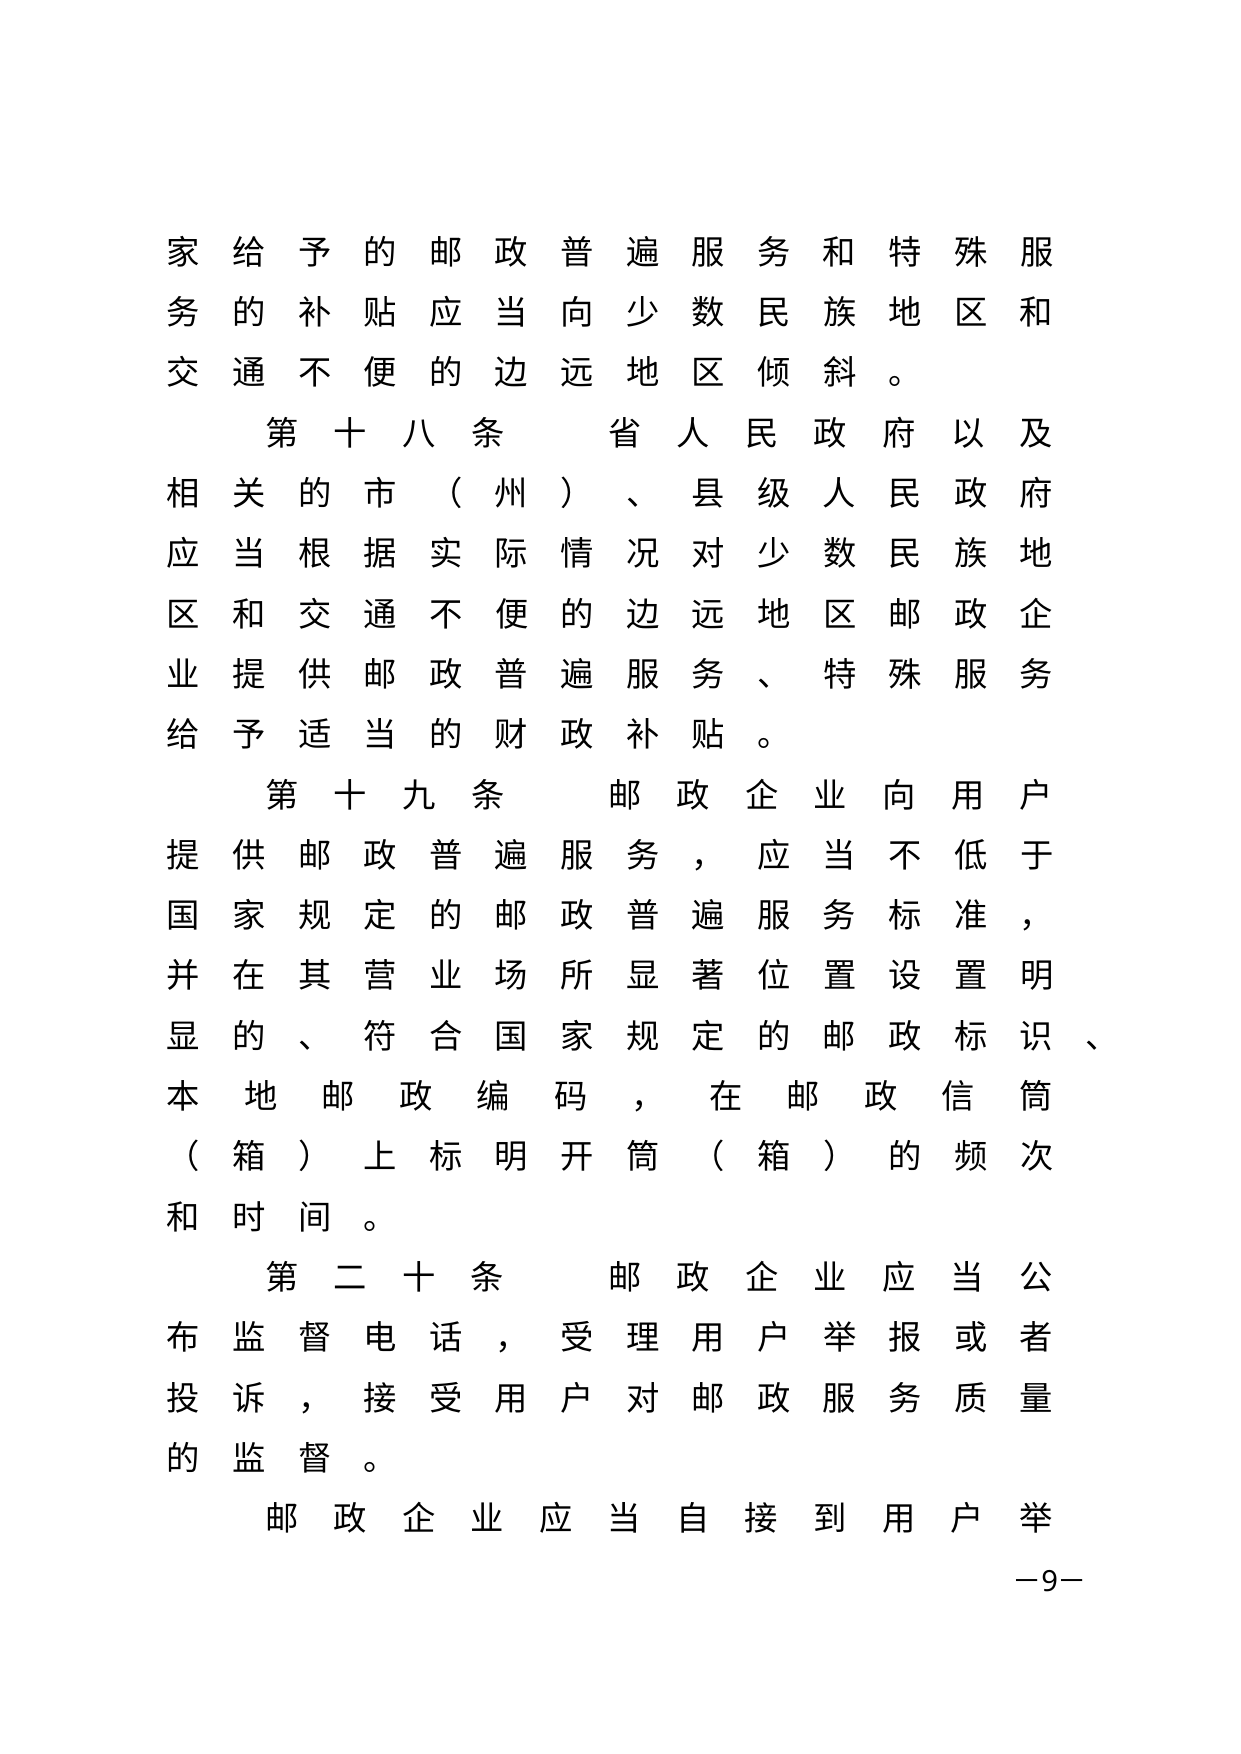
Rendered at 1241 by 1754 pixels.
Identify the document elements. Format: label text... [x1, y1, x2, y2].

text 第二十条 邮政企业应当公布监督电话，受理用户举报或者投诉，接受用户对邮政服务质量的监督。 [167, 1245, 1085, 1486]
text 邮政企业应当自接到用户举报或者投诉之日起三十个工作日内予以答复。 [167, 1486, 1085, 1546]
text 第十八条 省人民政府以及相关的市（州）、县级人民政府应当根据实际情况对少数民族地区和交通不便的边远地区邮政企业提供邮政普遍服务、特殊服务给予适当的财政补贴。 [167, 400, 1085, 762]
text 第十七条 省邮政企业对国家给予的邮政普遍服务和特殊服务的补贴应当向少数民族地区和交通不便的边远地区倾斜。 [167, 219, 1085, 400]
text 第十九条 邮政企业向用户提供邮政普遍服务，应当不低于国家规定的邮政普遍服务标准，并在其营业场所显著位置设置明显的、符合国家规定的邮政标识、本地邮政编码，在邮政信筒（箱）上标明开筒（箱）的频次和时间。 [167, 762, 1085, 1245]
